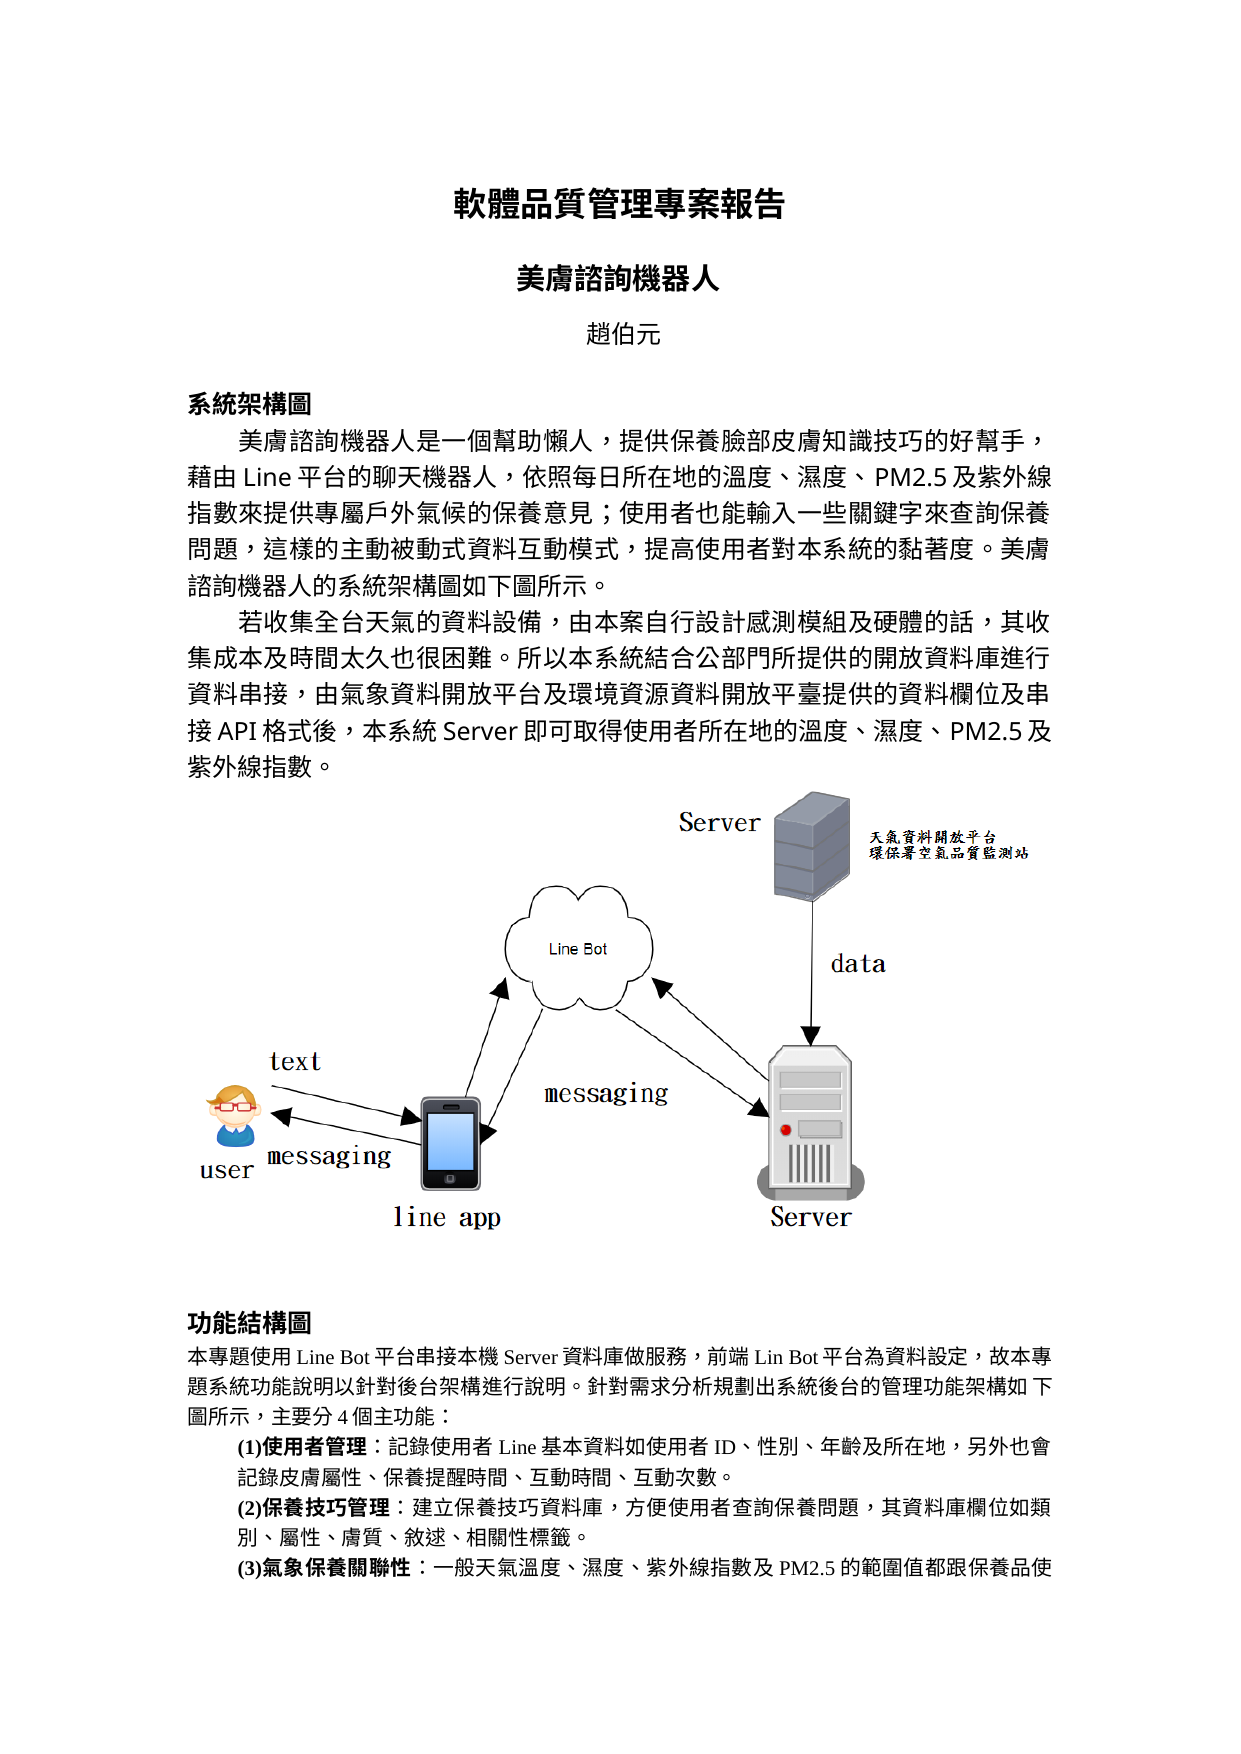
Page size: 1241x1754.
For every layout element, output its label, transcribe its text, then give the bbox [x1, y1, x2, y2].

text 系統架構圖 [187, 385, 1053, 421]
text (2)保養技巧管理：建立保養技巧資料庫，方便使用者查詢保養問題，其資料庫欄位如類別、屬性、膚質、敘逑、相關性標籤。 [237, 1491, 1053, 1551]
text 美膚諮詢機器人 [187, 239, 1048, 314]
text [237, 1551, 1053, 1582]
text 美膚諮詢機器人是一個幫助懶人，提供保養臉部皮膚知識技巧的好幫手，藉由Line平台的聊天機器人，依照每日所在地的溫度、濕度、PM2.5及紫外線指數來提供專屬戶外氣候的保養意見；使用者也能輸入一些關鍵字來查詢保養問題，這樣的主動被動式資料互動模式，提高使用者對本系統的黏著度。美膚諮詢機器人的系統架構圖如下圖所示。 [187, 421, 1053, 602]
text 趙伯元 [187, 314, 1053, 351]
text 本專題使用Line Bot平台串接本機Server資料庫做服務，前端Lin Bot平台為資料設定，故本專題系統功能說明以針對後台架構進行說明。針對需求分析規劃出系統後台的管理功能架構如下圖所示，主要分4個主功能： [187, 1340, 1053, 1431]
text 功能結構圖 [187, 1304, 1053, 1340]
text 若收集全台天氣的資料設備，由本案自行設計感測模組及硬體的話，其收集成本及時間太久也很困難。所以本系統結合公部門所提供的開放資料庫進行資料串接，由氣象資料開放平台及環境資源資料開放平臺提供的資料欄位及串接API格式後，本系統Server即可取得使用者所在地的溫度、濕度、PM2.5及紫外線指數。 [187, 602, 1053, 783]
picture [187, 783, 1053, 1236]
text 軟體品質管理專案報告 [187, 164, 1053, 239]
text (1)使用者管理：記錄使用者Line基本資料如使用者ID、性別、年齡及所在地，另外也會記錄皮膚屬性、保養提醒時間、互動時間、互動次數。 [237, 1431, 1053, 1491]
